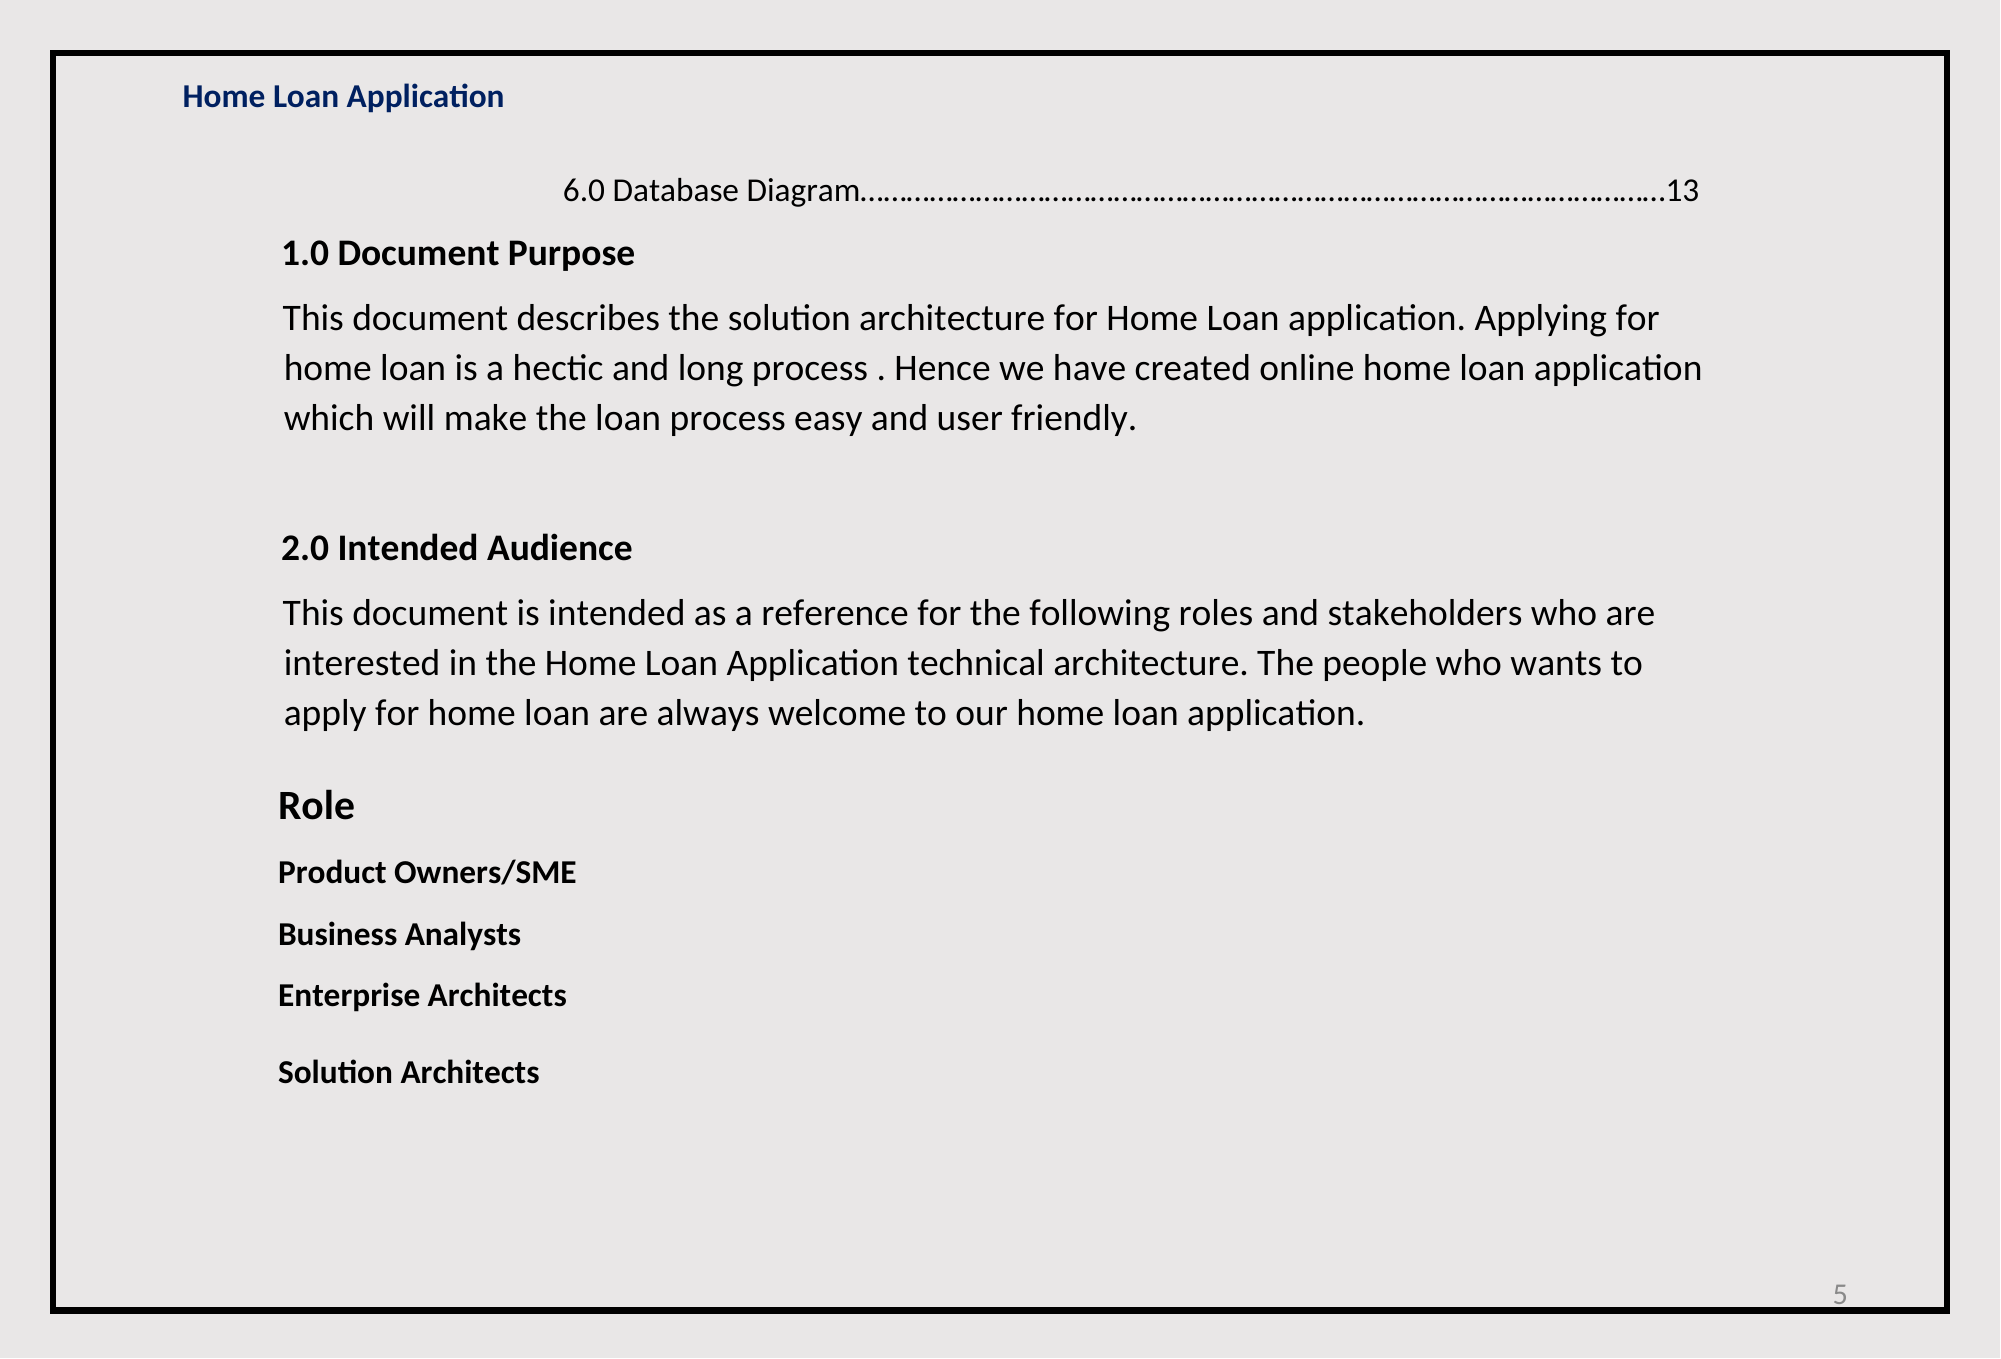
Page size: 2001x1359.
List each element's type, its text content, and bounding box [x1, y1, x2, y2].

text This document describes the solution architecture for Home Loan application. Applying for home loan is a hectic and long process . Hence we have created online home loan application which will make the loan process easy and user friendly. [282, 294, 1757, 440]
subtitle 2.0 Intended Audience [281, 524, 1768, 570]
text 6.0 Database Diagram……………………………………………………………………………………………13 [563, 169, 1768, 210]
subtitle 1.0 Document Purpose [281, 229, 1768, 275]
text Solution Architects [278, 1051, 1768, 1092]
text This document is intended as a reference for the following roles and stakeholders who are interested in the Home Loan Application technical architecture. The people who wants to apply for home loan are always welcome to our home loan application. [282, 589, 1731, 734]
text Product Owners/SME [278, 852, 1768, 892]
text Business Analysts [278, 913, 1768, 954]
text Enterprise Architects [278, 974, 1768, 1015]
text Role [278, 779, 1768, 830]
